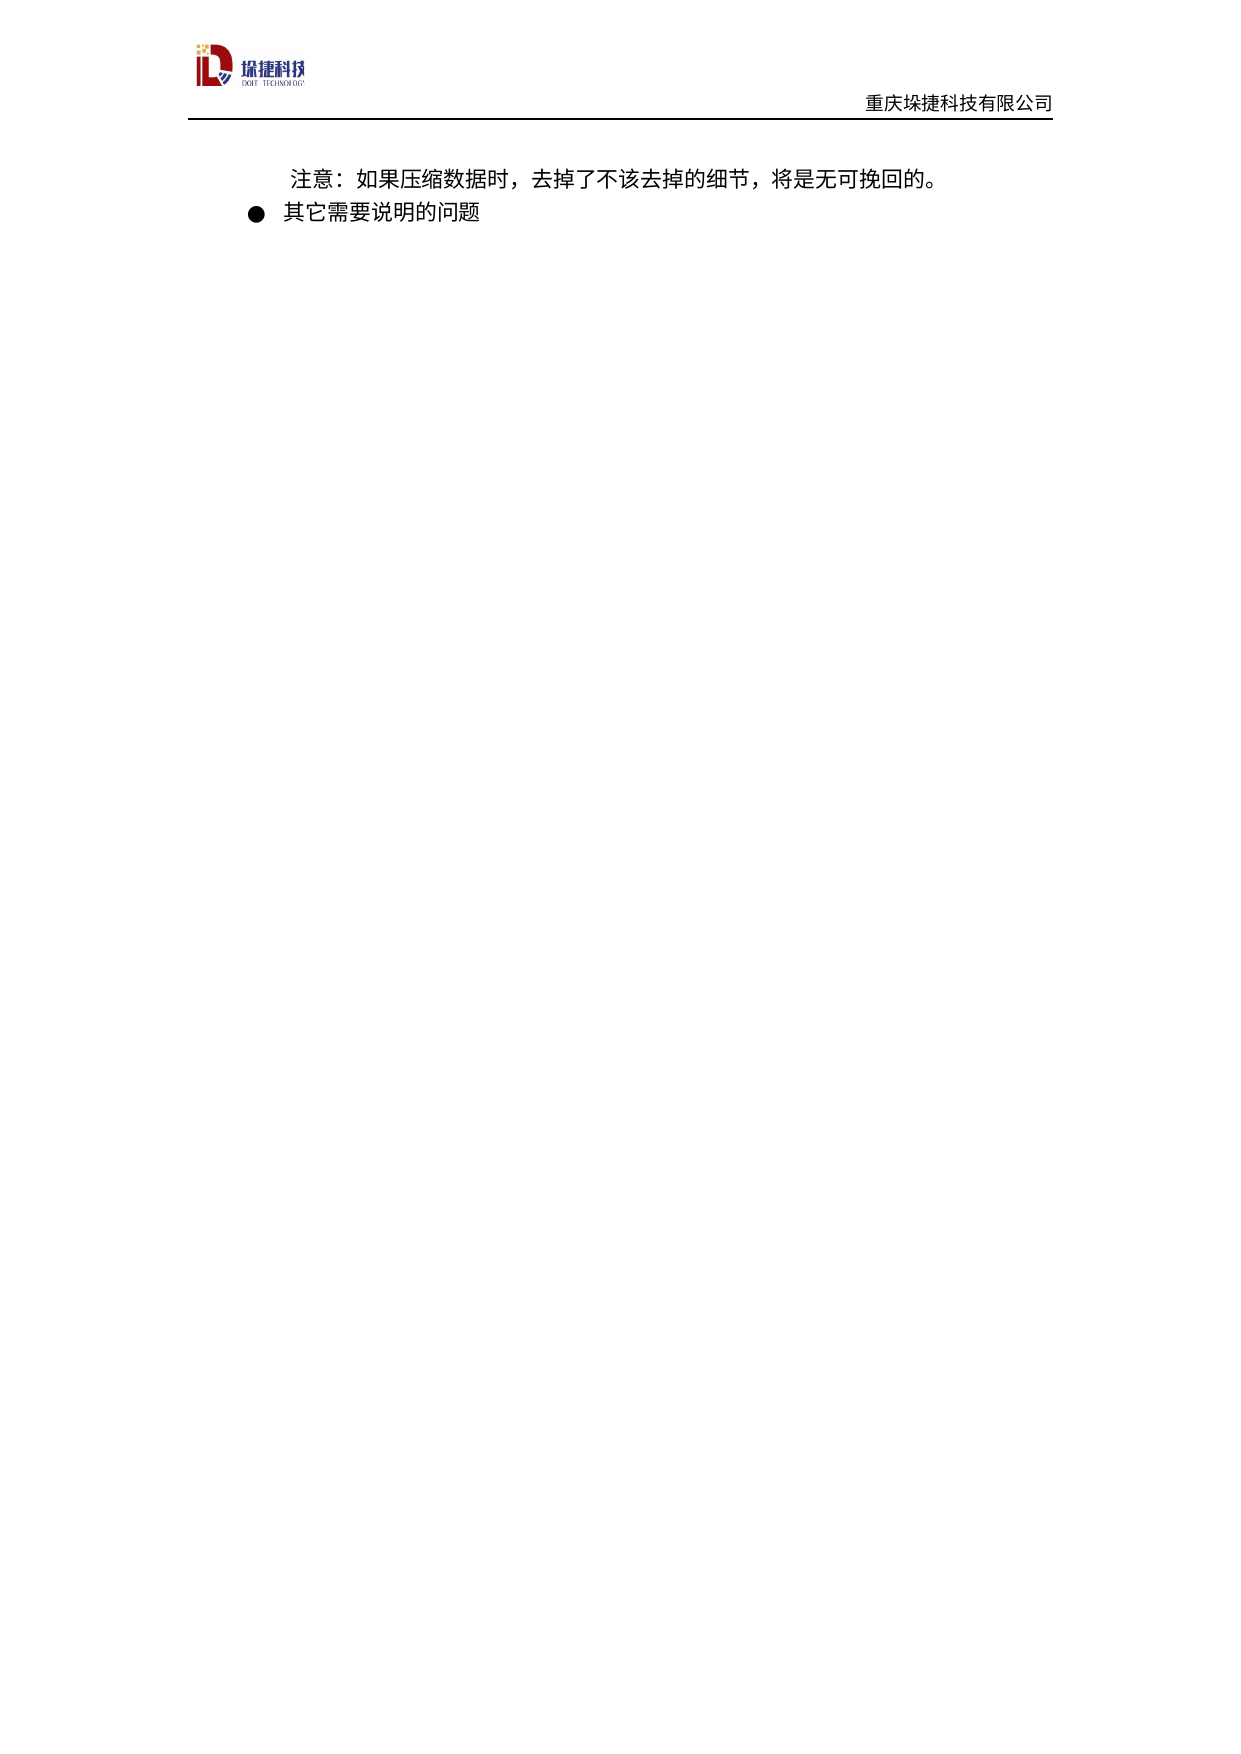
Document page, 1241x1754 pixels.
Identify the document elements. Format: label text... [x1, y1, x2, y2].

text 注意：如果压缩数据时，去掉了不该去掉的细节，将是无可挽回的。 [247, 162, 1053, 194]
picture [195, 43, 304, 86]
text 其它需要说明的问题 [247, 194, 1053, 227]
